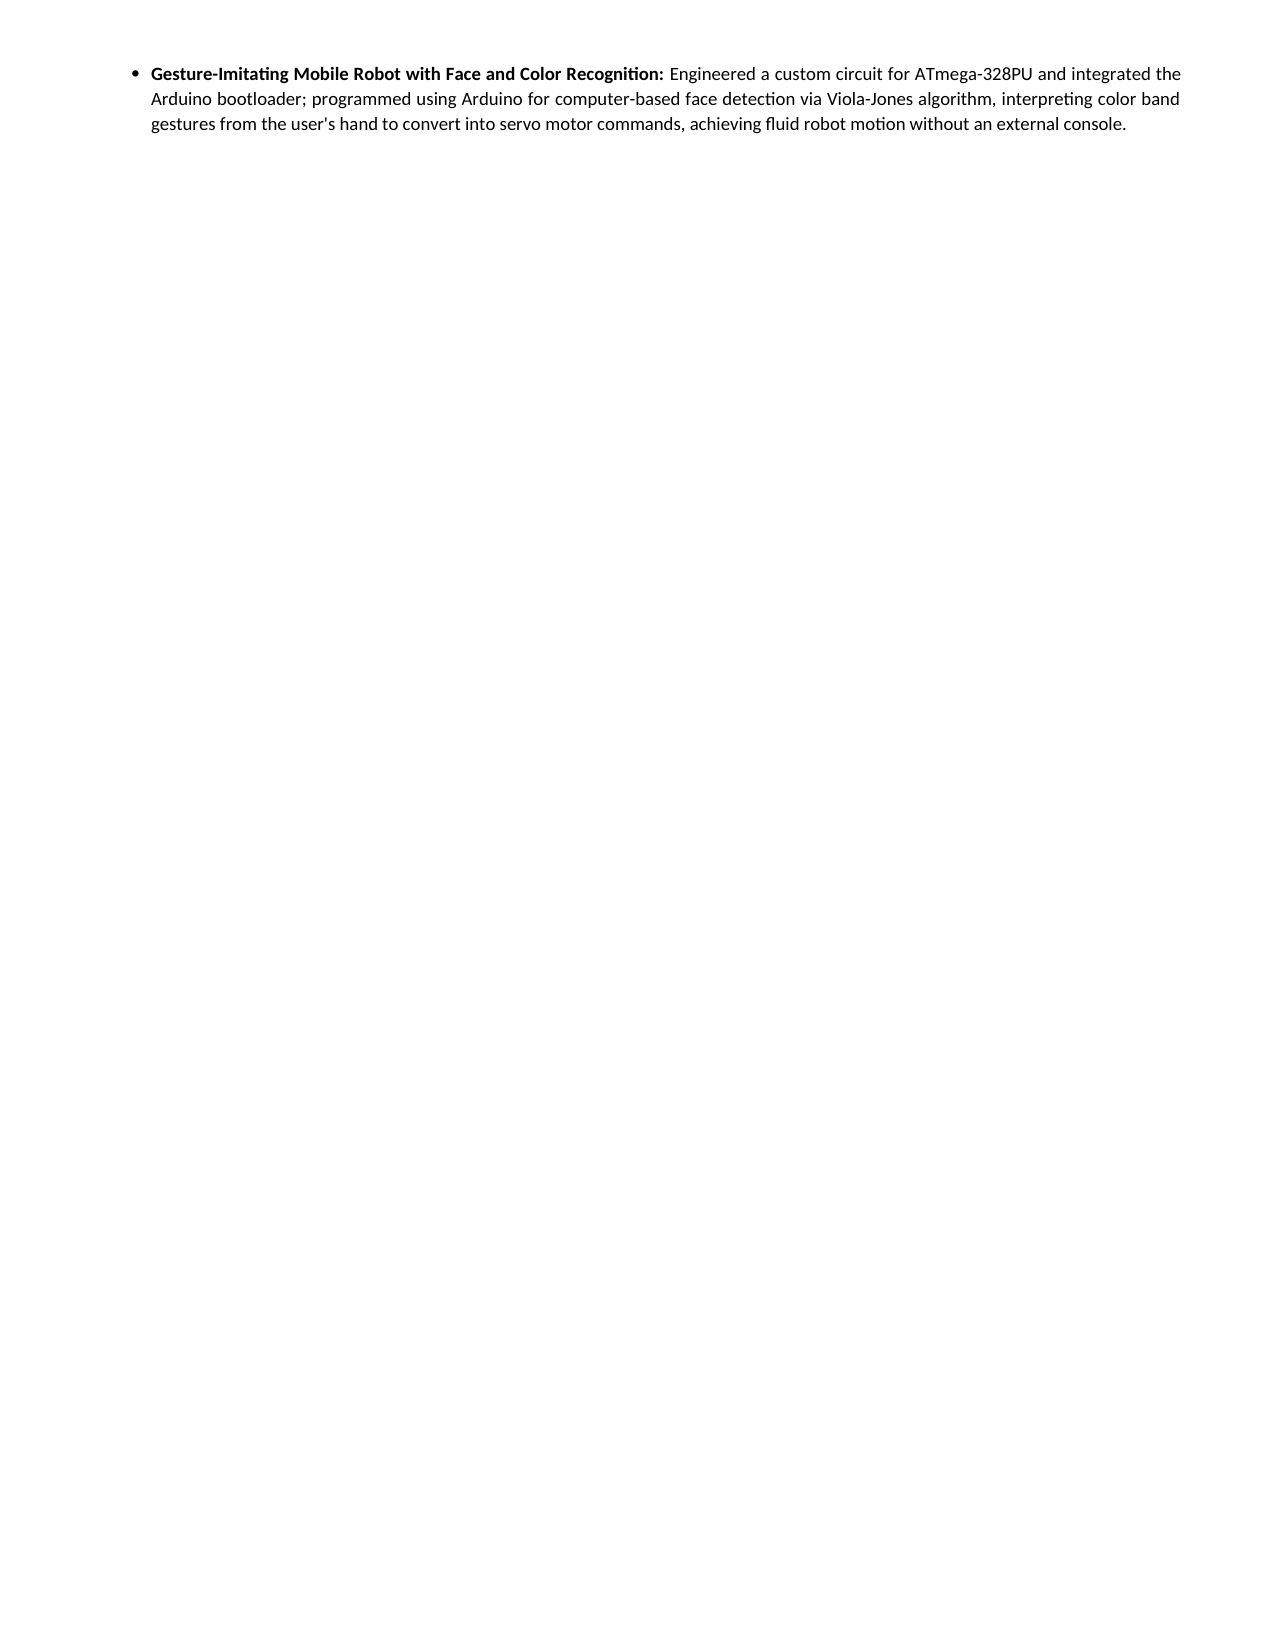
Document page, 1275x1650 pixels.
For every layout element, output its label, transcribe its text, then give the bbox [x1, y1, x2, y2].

list Gesture-Imitating Mobile Robot with Face and Color Recognition: Engineered a custom circuit for ATmega-328PU and integrated the Arduino bootloader; programmed using Arduino for computer-based face detection via Viola-Jones algorithm, interpreting color band gestures from the user's hand to convert into servo motor commands, achieving fluid robot motion without an external console. [132, 60, 1182, 135]
